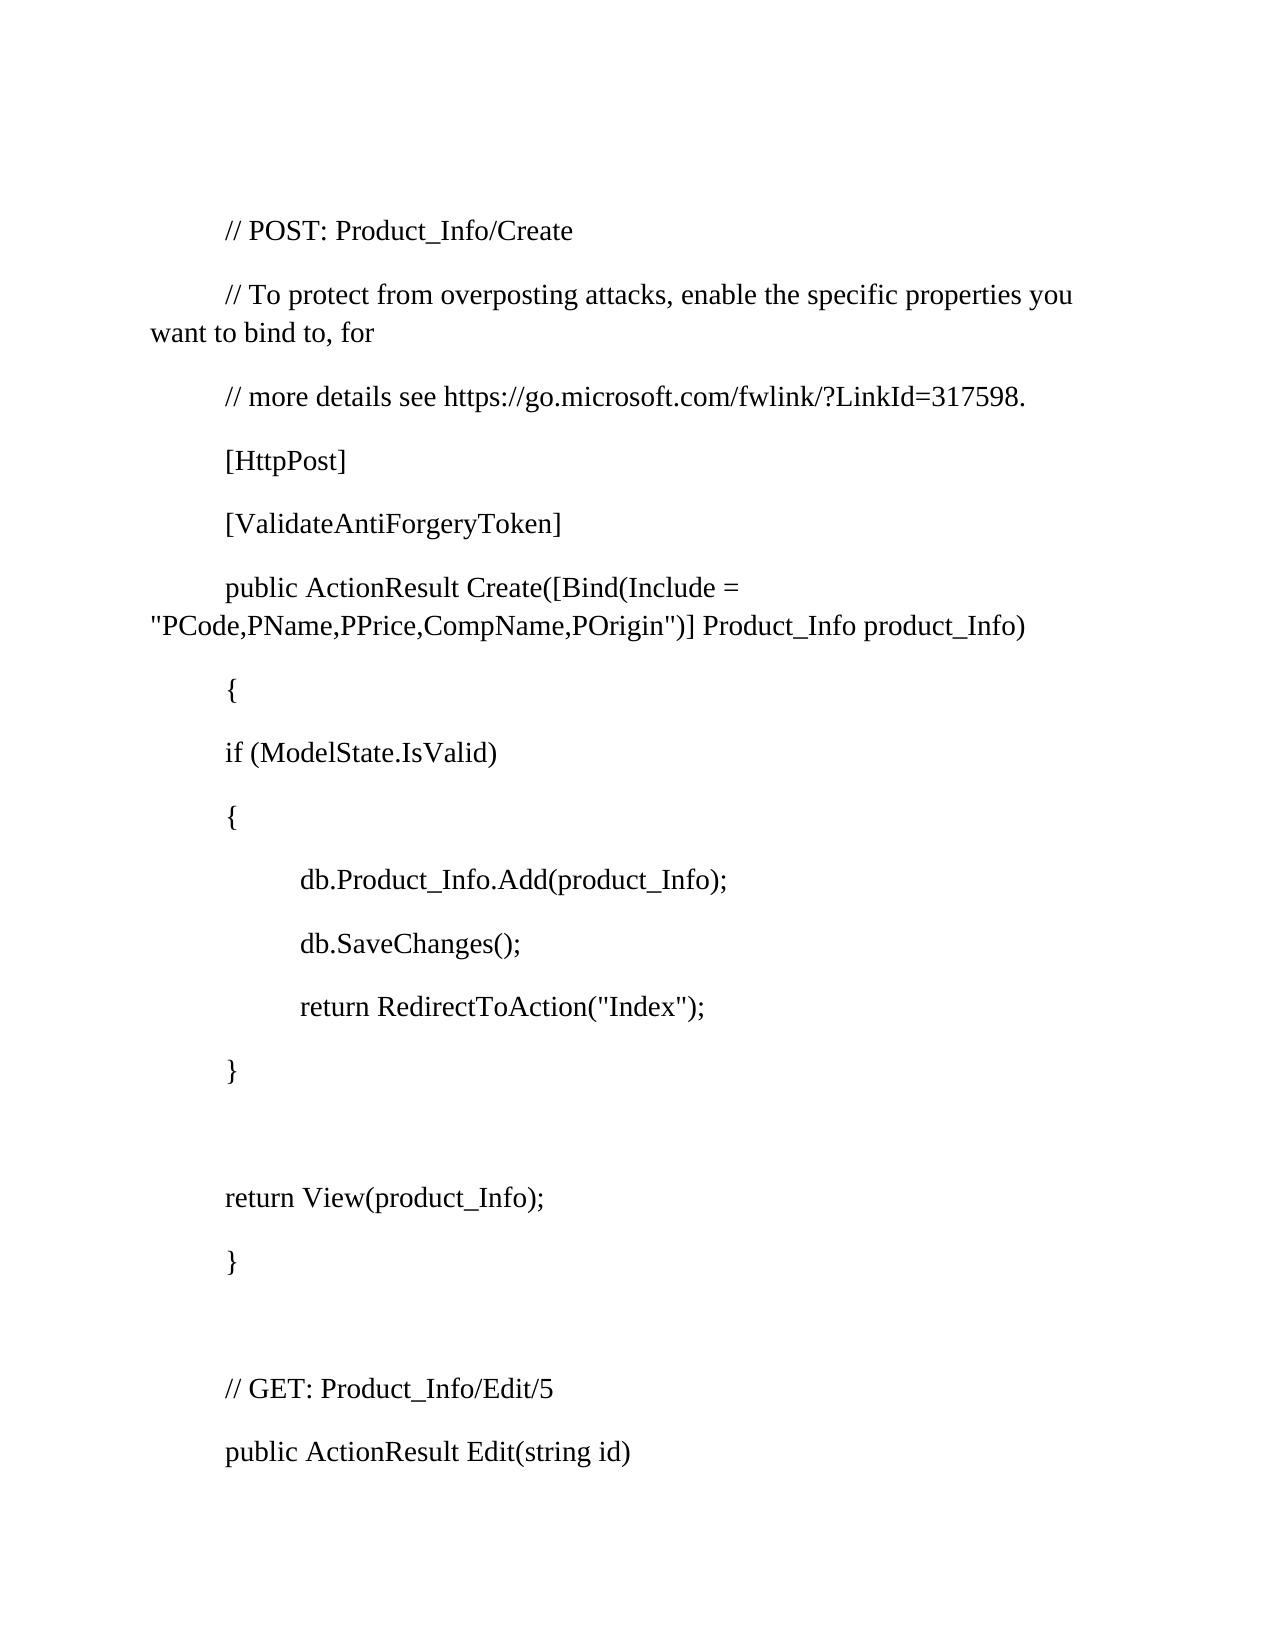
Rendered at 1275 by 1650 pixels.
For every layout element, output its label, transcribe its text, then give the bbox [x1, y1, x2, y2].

text public ActionResult Edit(string id) [150, 1434, 1125, 1468]
text { [150, 799, 1125, 832]
text // To protect from overposting attacks, enable the specific properties you want to bind to, for [150, 277, 1125, 349]
text } [150, 1053, 1125, 1087]
text public ActionResult Create([Bind(Include = "PCode,PName,PPrice,CompName,POrigin")] Product_Info product_Info) [150, 570, 1125, 642]
text // GET: Product_Info/Edit/5 [150, 1371, 1125, 1404]
text return RedirectToAction("Index"); [150, 989, 1125, 1023]
text { [150, 672, 1125, 705]
text db.SaveChanges(); [150, 926, 1125, 959]
text // POST: Product_Info/Create [150, 213, 1125, 247]
text [HttpPost] [150, 443, 1125, 476]
text db.Product_Info.Add(product_Info); [150, 862, 1125, 896]
text } [150, 1244, 1125, 1277]
text return View(product_Info); [150, 1180, 1125, 1214]
text // more details see https://go.microsoft.com/fwlink/?LinkId=317598. [150, 379, 1125, 413]
text if (ModelState.IsValid) [150, 735, 1125, 769]
text [ValidateAntiForgeryToken] [150, 506, 1125, 540]
